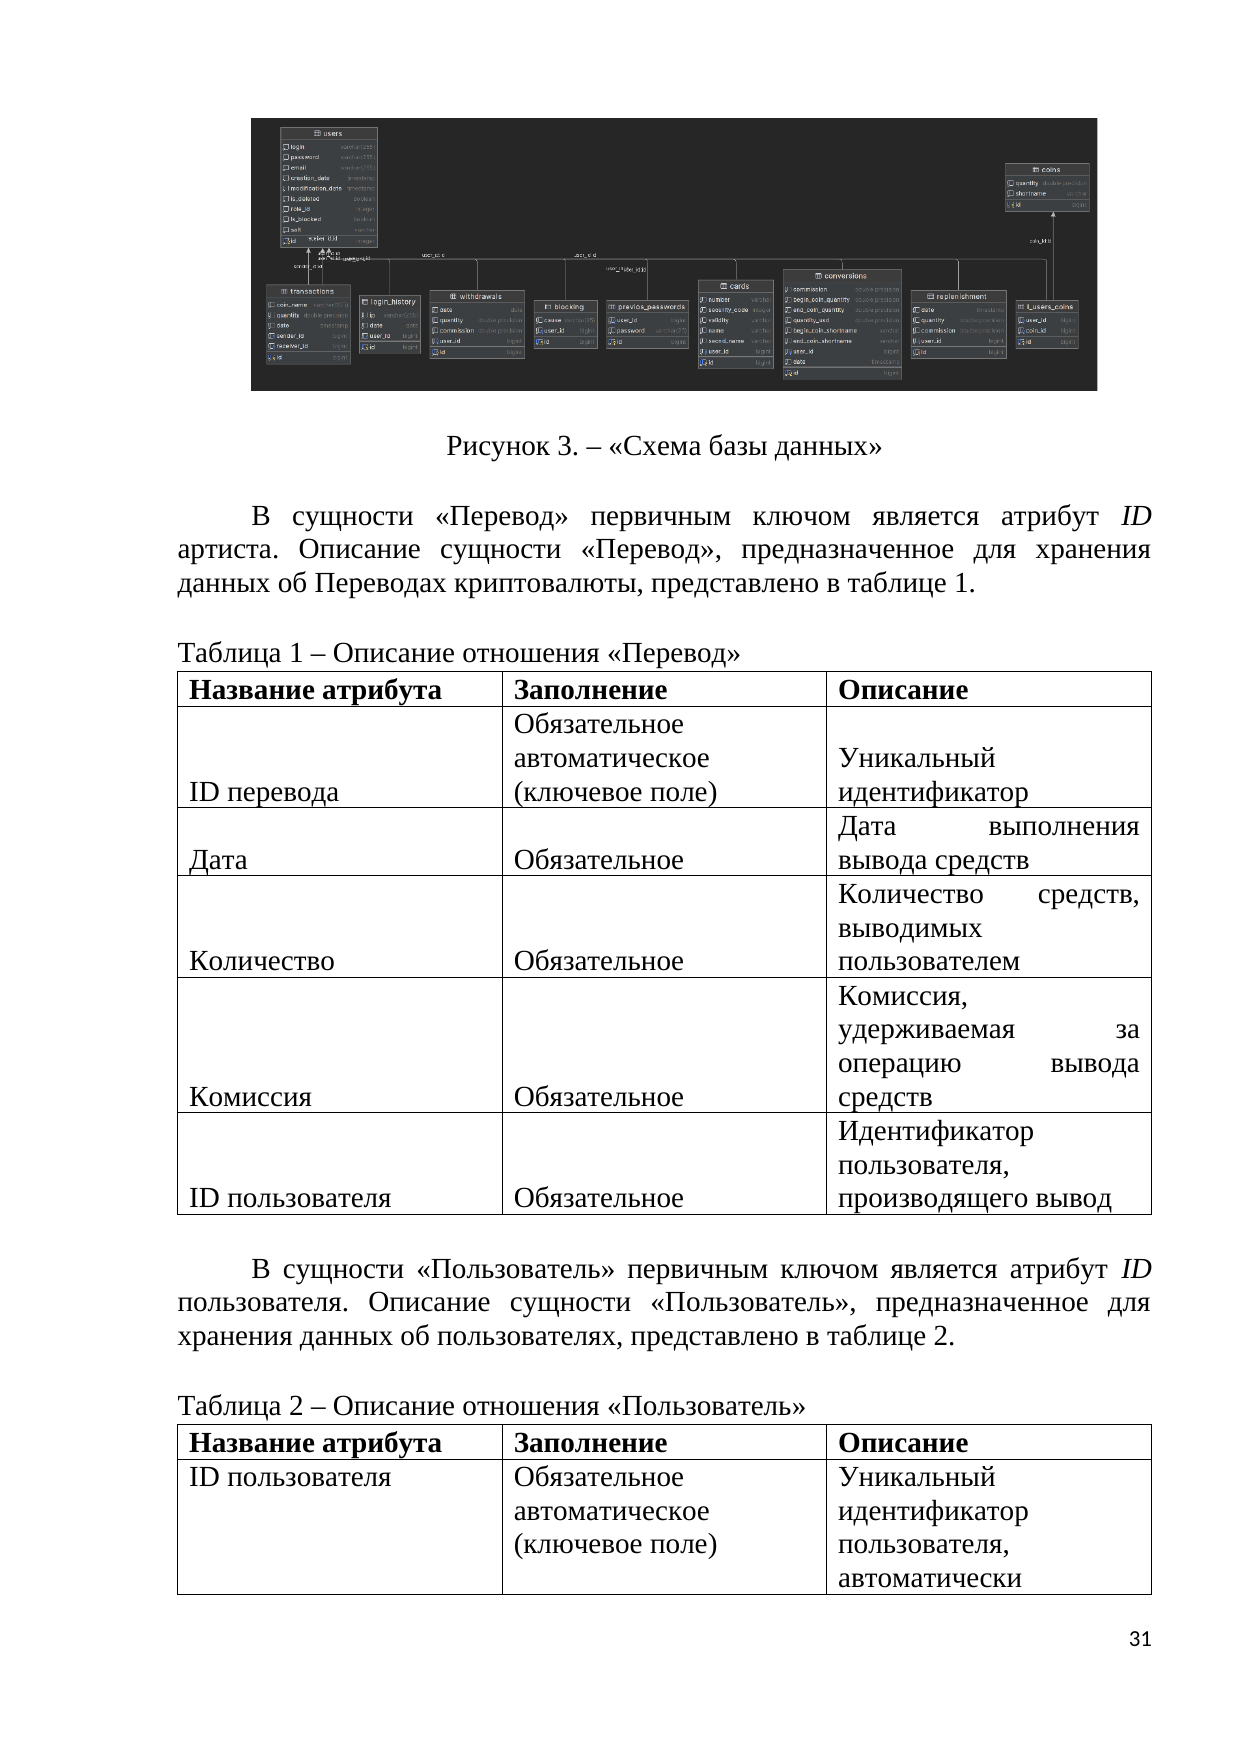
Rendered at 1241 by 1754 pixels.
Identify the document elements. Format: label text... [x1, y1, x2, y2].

table_cell Дата [178, 808, 502, 875]
table_cell Комиссия, удерживаемая за операцию вывода средств [827, 978, 1151, 1112]
text Таблица 1 – Описание отношения «Перевод» [177, 635, 1152, 668]
table_header Заполнение [503, 1425, 826, 1458]
table_cell ID пользователя [178, 1460, 502, 1594]
text В сущности «Пользователь» первичным ключом является атрибут ID пользователя. Описание сущности «Пользователь», предназначенное для хранения данных об пользователях, представлено в таблице 2. [177, 1251, 1152, 1352]
table_cell Дата выполнения вывода средств [827, 808, 1151, 875]
table_cell Идентификатор пользователя, производящего вывод [827, 1113, 1151, 1214]
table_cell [827, 1460, 1151, 1594]
table_cell Комиссия [178, 978, 502, 1112]
text Таблица 2 – Описание отношения «Пользователь» [177, 1388, 1152, 1421]
table_cell Обязательное [503, 876, 826, 977]
table_cell Обязательное автоматическое (ключевое поле) [503, 707, 826, 807]
table_cell ID перевода [178, 707, 502, 807]
table_cell ID пользователя [178, 1113, 502, 1214]
table_header Описание [827, 1425, 1151, 1458]
table_cell Уникальный идентификатор [827, 707, 1151, 807]
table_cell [503, 1460, 826, 1594]
table_cell Количество средств, выводимых пользователем [827, 876, 1151, 977]
table_header Описание [827, 672, 1151, 706]
table_cell Обязательное [503, 1113, 826, 1214]
table_header Заполнение [503, 672, 826, 706]
picture [251, 118, 1098, 391]
table_cell Количество [178, 876, 502, 977]
table_cell Обязательное [503, 808, 826, 875]
text В сущности «Перевод» первичным ключом является атрибут ID артиста. Описание сущности «Перевод», предназначенное для хранения данных об Переводах криптовалюты, представлено в таблице 1. [177, 498, 1152, 599]
table_header Название атрибута [178, 1425, 502, 1458]
text Рисунок 3. – «Схема базы данных» [177, 428, 1152, 462]
table_cell Обязательное [503, 978, 826, 1112]
table_header Название атрибута [178, 672, 502, 706]
